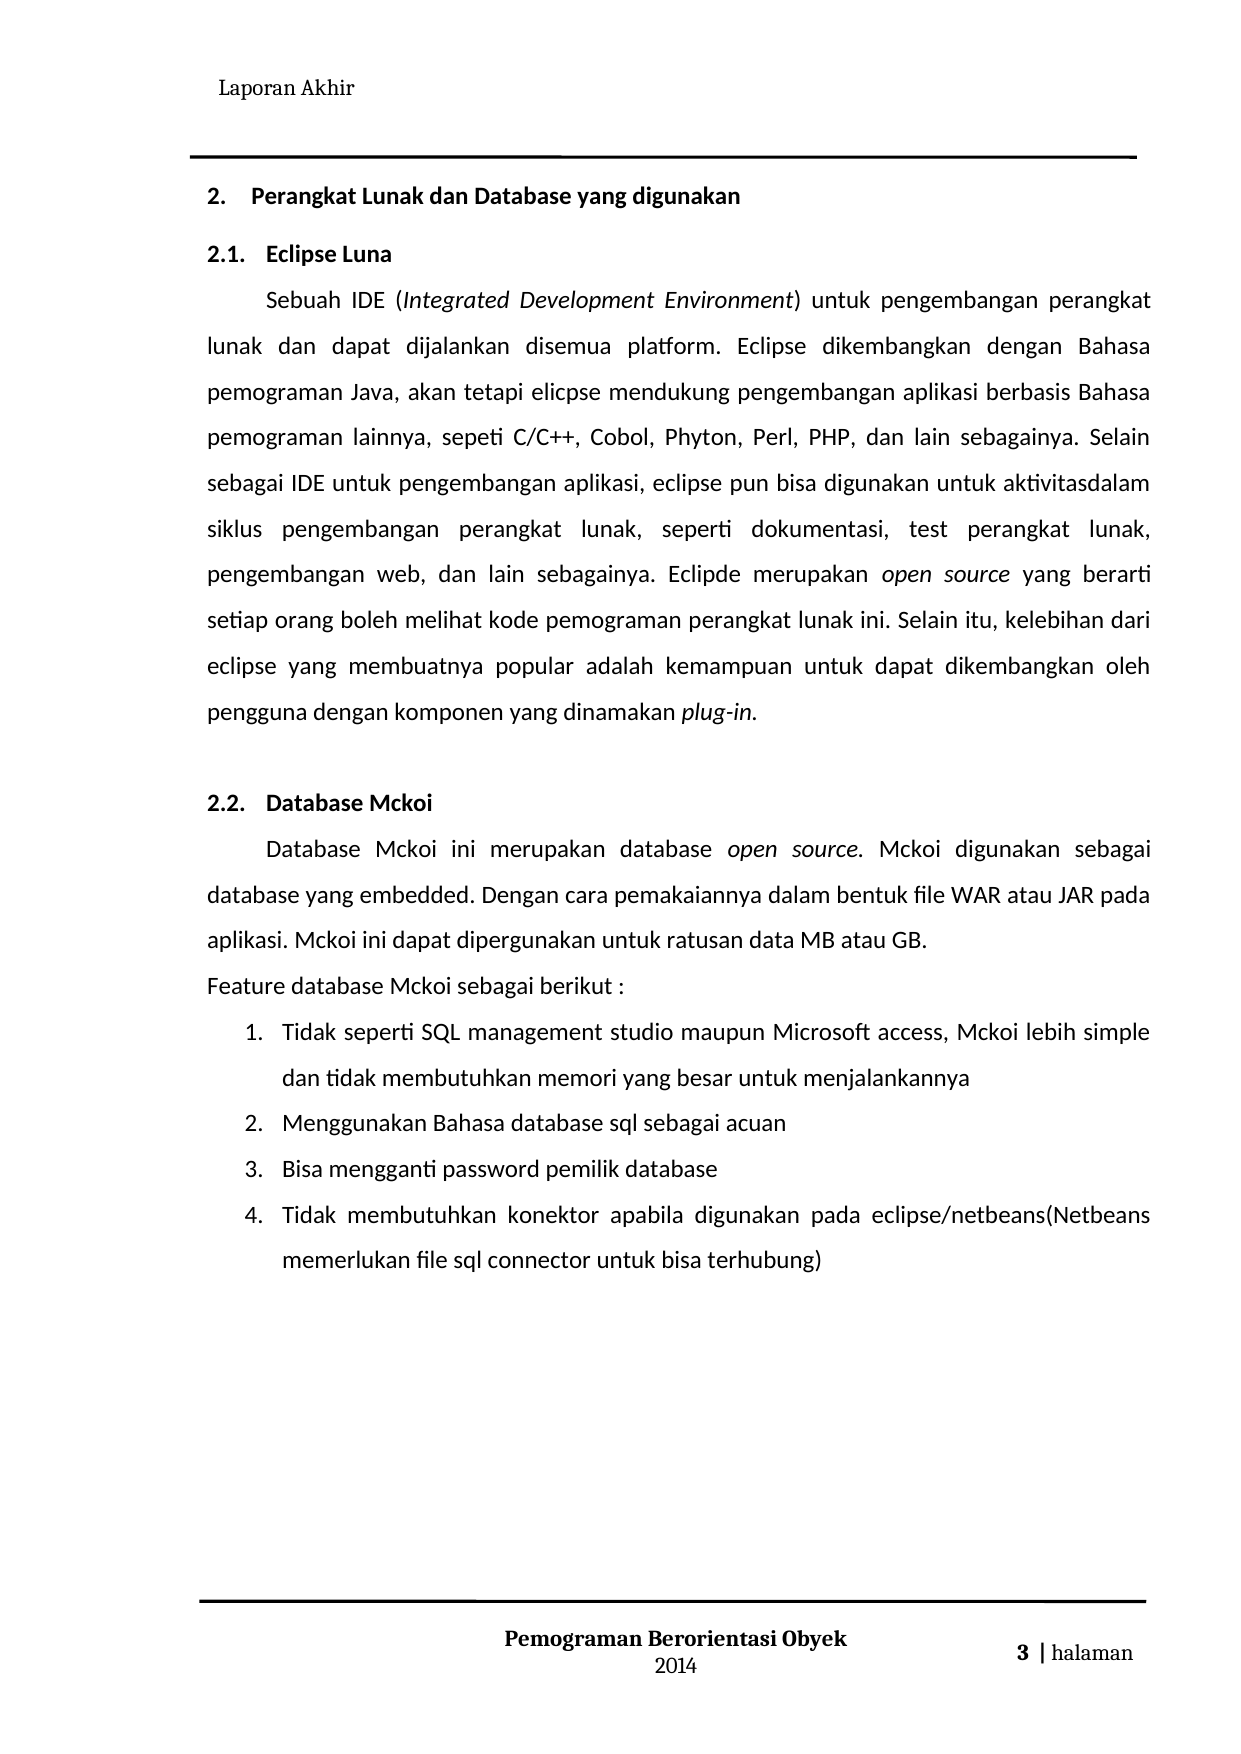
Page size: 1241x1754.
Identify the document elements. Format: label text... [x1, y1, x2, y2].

subtitle Database Mckoi [207, 787, 1152, 818]
text Database Mckoi ini merupakan database open source. Mckoi digunakan sebagai database yang embedded. Dengan cara pemakaiannya dalam bentuk file WAR atau JAR pada aplikasi. Mckoi ini dapat dipergunakan untuk ratusan data MB atau GB. [207, 833, 1152, 955]
list Menggunakan Bahasa database sql sebagai acuan [244, 1107, 1152, 1138]
text Feature database Mckoi sebagai berikut : [207, 970, 1152, 1001]
text Sebuah IDE (Integrated Development Environment) untuk pengembangan perangkat lunak dan dapat dijalankan disemua platform. Eclipse dikembangkan dengan Bahasa pemograman Java, akan tetapi elicpse mendukung pengembangan aplikasi berbasis Bahasa pemograman lainnya, sepeti C/C++, Cobol, Phyton, Perl, PHP, dan lain sebagainya. Selain sebagai IDE untuk pengembangan aplikasi, eclipse pun bisa digunakan untuk aktivitasdalam siklus pengembangan perangkat lunak, seperti dokumentasi, test perangkat lunak, pengembangan web, dan lain sebagainya. Eclipde merupakan open source yang berarti setiap orang boleh melihat kode pemograman perangkat lunak ini. Selain itu, kelebihan dari eclipse yang membuatnya popular adalah kemampuan untuk dapat dikembangkan oleh pengguna dengan komponen yang dinamakan plug-in. [207, 284, 1152, 726]
subtitle Eclipse Luna [207, 238, 1152, 269]
subtitle Perangkat Lunak dan Database yang digunakan [207, 180, 1152, 211]
list Bisa mengganti password pemilik database [244, 1153, 1152, 1184]
list Tidak seperti SQL management studio maupun Microsoft access, Mckoi lebih simple dan tidak membutuhkan memori yang besar untuk menjalankannya [244, 1016, 1152, 1092]
list Tidak membutuhkan konektor apabila digunakan pada eclipse/netbeans(Netbeans memerlukan file sql connector untuk bisa terhubung) [244, 1199, 1152, 1275]
